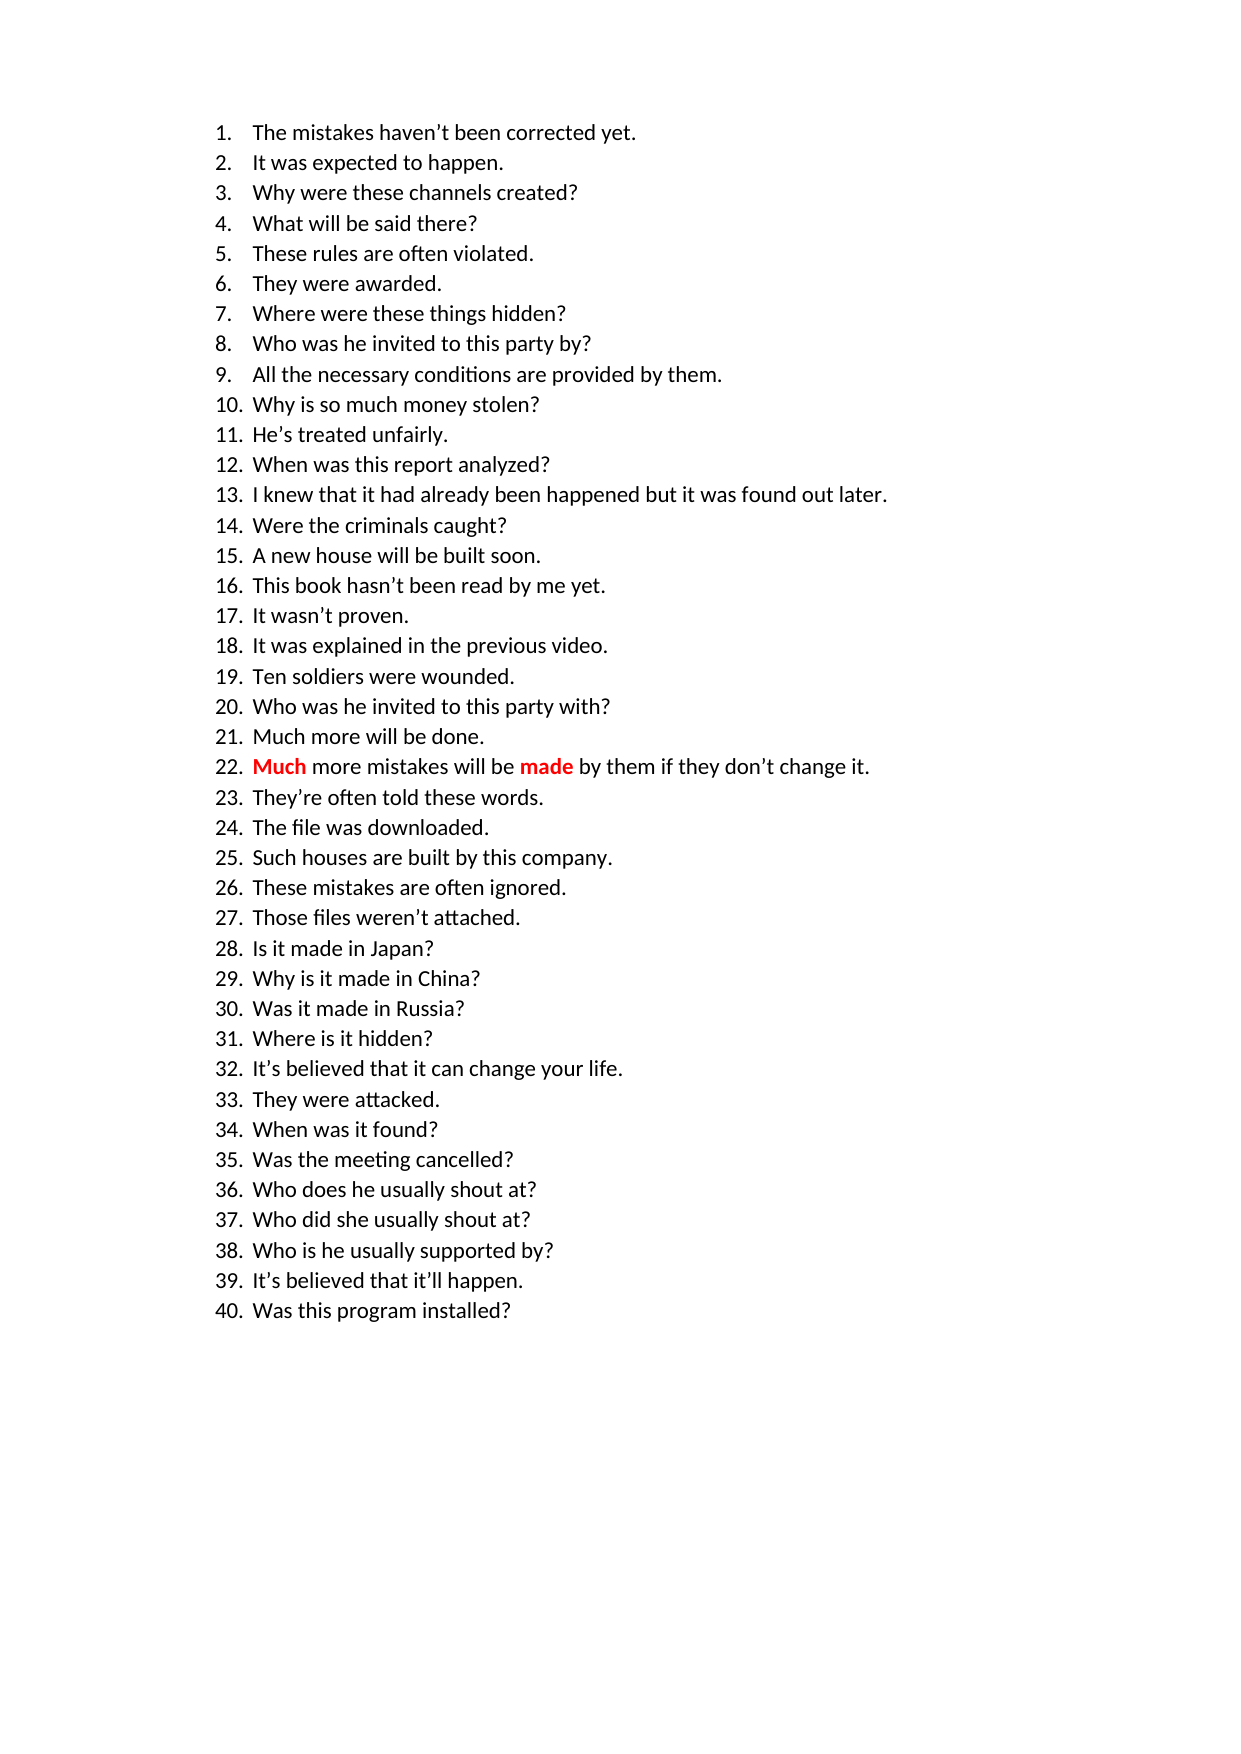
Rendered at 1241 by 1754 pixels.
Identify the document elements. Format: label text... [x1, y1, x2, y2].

list These mistakes are often ignored. [215, 873, 1152, 901]
list When was this report analyzed? [215, 450, 1152, 478]
list I knew that it had already been happened but it was found out later. [215, 481, 1152, 509]
list Who did she usually shout at? [215, 1206, 1152, 1234]
list These rules are often violated. [215, 239, 1152, 267]
list They’re often told these words. [215, 783, 1152, 811]
list The file was downloaded. [215, 813, 1152, 841]
list Is it made in Japan? [215, 934, 1152, 962]
list The mistakes haven’t been corrected yet. [215, 118, 1152, 146]
list They were awarded. [215, 269, 1152, 297]
list Why is it made in China? [215, 964, 1152, 992]
list Such houses are built by this company. [215, 843, 1152, 871]
list Was it made in Russia? [215, 994, 1152, 1022]
list Much more mistakes will be made by them if they don’t change it. [215, 752, 1152, 781]
list It’s believed that it can change your life. [215, 1054, 1152, 1083]
list Was this program installed? [215, 1296, 1152, 1324]
list It wasn’t proven. [215, 601, 1152, 629]
list Who is he usually supported by? [215, 1236, 1152, 1264]
list It was explained in the previous video. [215, 632, 1152, 660]
list Who does he usually shout at? [215, 1175, 1152, 1203]
list What will be said there? [215, 209, 1152, 237]
list Who was he invited to this party with? [215, 692, 1152, 720]
list Who was he invited to this party by? [215, 329, 1152, 358]
list They were attacked. [215, 1085, 1152, 1113]
list It was expected to happen. [215, 148, 1152, 176]
list When was it found? [215, 1115, 1152, 1143]
list Ten soldiers were wounded. [215, 662, 1152, 690]
list Why is so much money stolen? [215, 390, 1152, 418]
list Were the criminals caught? [215, 511, 1152, 539]
list Much more will be done. [215, 722, 1152, 750]
list Where were these things hidden? [215, 299, 1152, 327]
list All the necessary conditions are provided by them. [215, 360, 1152, 388]
list Those files weren’t attached. [215, 903, 1152, 932]
list He’s treated unfairly. [215, 420, 1152, 448]
list A new house will be built soon. [215, 541, 1152, 569]
list It’s believed that it’ll happen. [215, 1266, 1152, 1294]
list Why were these channels created? [215, 178, 1152, 207]
list Where is it hidden? [215, 1024, 1152, 1052]
list Was the meeting cancelled? [215, 1145, 1152, 1173]
list This book hasn’t been read by me yet. [215, 571, 1152, 599]
